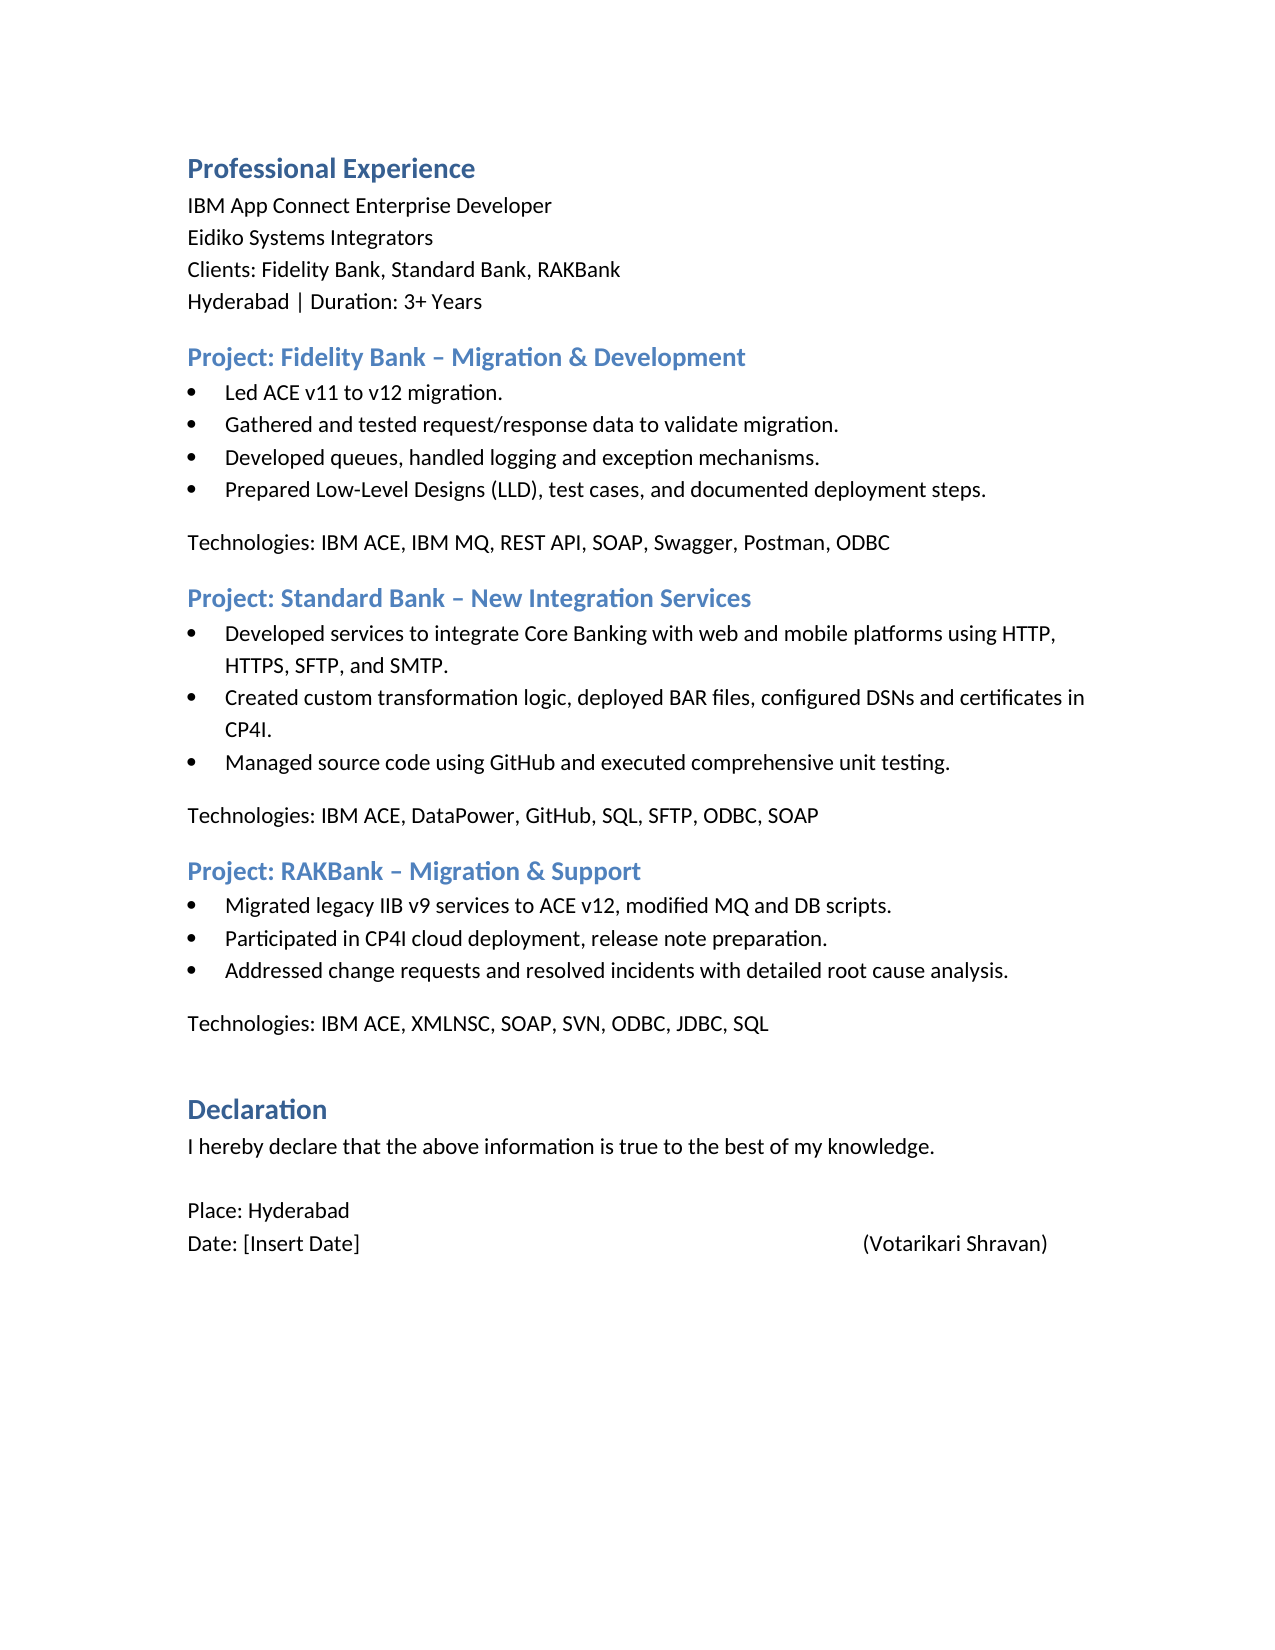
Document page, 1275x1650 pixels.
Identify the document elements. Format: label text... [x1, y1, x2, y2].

subtitle Project: RAKBank – Migration & Support [187, 854, 1087, 887]
text Technologies: IBM ACE, IBM MQ, REST API, SOAP, Swagger, Postman, ODBC [187, 528, 1087, 556]
list Developed services to integrate Core Banking with web and mobile platforms using HTTP, HTTPS, SFTP, and SMTP. [187, 619, 1087, 679]
list Gathered and tested request/response data to validate migration. [187, 411, 1087, 439]
list Participated in CP4I cloud deployment, release note preparation. [187, 924, 1087, 952]
list Created custom transformation logic, deployed BAR files, configured DSNs and certificates in CP4I. [187, 683, 1087, 743]
list Developed queues, handled logging and exception mechanisms. [187, 443, 1087, 471]
list Addressed change requests and resolved incidents with detailed root cause analysis. [187, 956, 1087, 984]
list Managed source code using GitHub and executed comprehensive unit testing. [187, 748, 1087, 776]
text Technologies: IBM ACE, DataPower, GitHub, SQL, SFTP, ODBC, SOAP [187, 801, 1087, 829]
text Technologies: IBM ACE, XMLNSC, SOAP, SVN, ODBC, JDBC, SQL [187, 1009, 1087, 1037]
text IBM App Connect Enterprise Developer Eidiko Systems Integrators Clients: Fidelity Bank, Standard Bank, RAKBank Hyderabad | Duration: 3+ Years [187, 191, 1087, 316]
list Prepared Low-Level Designs (LLD), test cases, and documented deployment steps. [187, 475, 1087, 503]
subtitle Project: Fidelity Bank – Migration & Development [187, 341, 1087, 373]
text I hereby declare that the above information is true to the best of my knowledge. Place: Hyderabad Date: [Insert Date] (Votarikari Shravan) [187, 1132, 1087, 1257]
subtitle Professional Experience [187, 150, 1087, 186]
list Migrated legacy IIB v9 services to ACE v12, modified MQ and DB scripts. [187, 892, 1087, 920]
subtitle Declaration [187, 1091, 1087, 1127]
subtitle Project: Standard Bank – New Integration Services [187, 581, 1087, 614]
list Led ACE v11 to v12 migration. [187, 378, 1087, 406]
